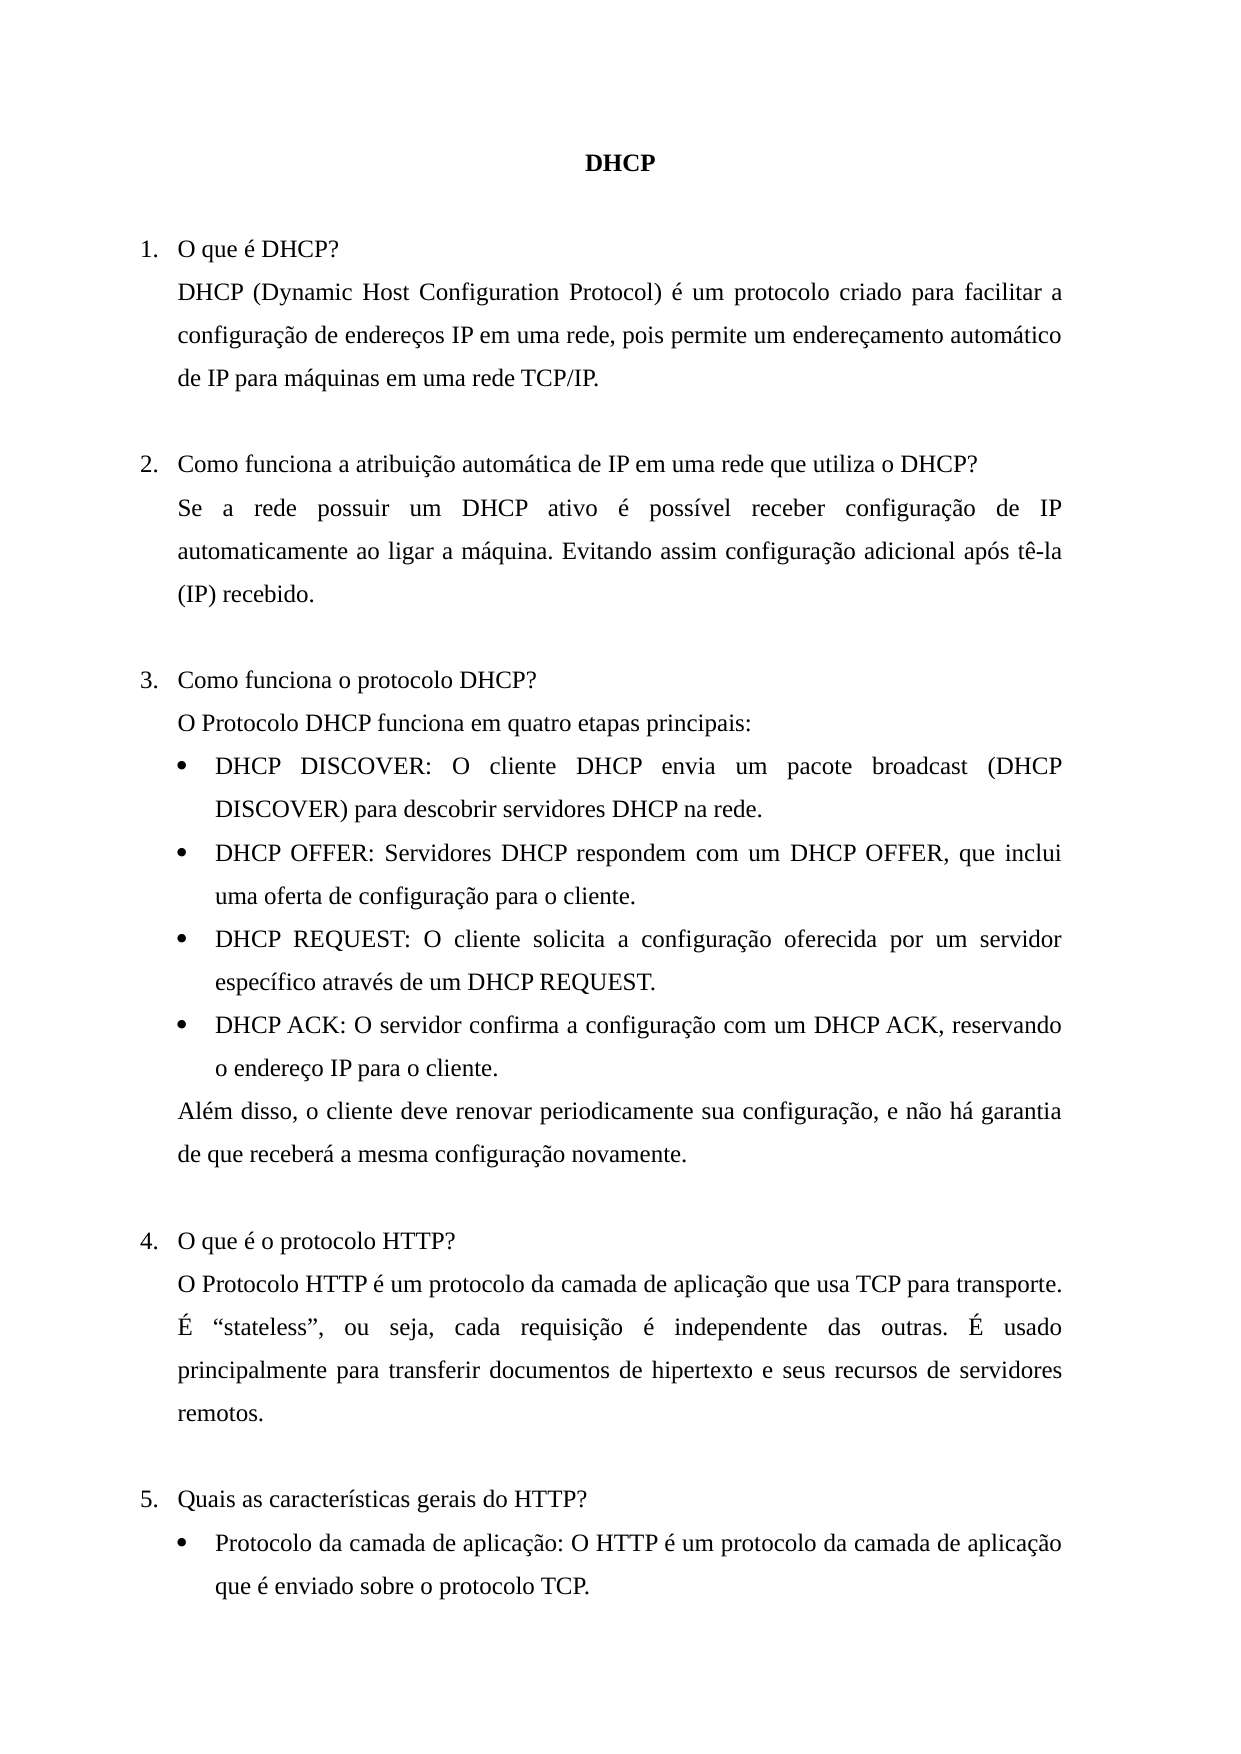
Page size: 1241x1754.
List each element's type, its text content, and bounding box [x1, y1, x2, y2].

list Como funciona a atribuição automática de IP em uma rede que utiliza o DHCP? [140, 449, 1063, 478]
list DHCP ACK: O servidor confirma a configuração com um DHCP ACK, reservando o endereço IP para o cliente. [177, 1010, 1063, 1082]
list O que é o protocolo HTTP? [140, 1226, 1063, 1254]
list DHCP DISCOVER: O cliente DHCP envia um pacote broadcast (DHCP DISCOVER) para descobrir servidores DHCP na rede. [177, 751, 1063, 823]
list DHCP REQUEST: O cliente solicita a configuração oferecida por um servidor específico através de um DHCP REQUEST. [177, 924, 1063, 996]
list O que é DHCP? [140, 234, 1063, 263]
list O Protocolo HTTP é um protocolo da camada de aplicação que usa TCP para transporte. É “stateless”, ou seja, cada requisição é independente das outras. É usado principalmente para transferir documentos de hipertexto e seus recursos de servidores remotos. [177, 1269, 1063, 1427]
list DHCP OFFER: Servidores DHCP respondem com um DHCP OFFER, que inclui uma oferta de configuração para o cliente. [177, 838, 1063, 909]
list Quais as características gerais do HTTP? [140, 1484, 1063, 1513]
text DHCP [177, 148, 1063, 176]
list Protocolo da camada de aplicação: O HTTP é um protocolo da camada de aplicação que é enviado sobre o protocolo TCP. [177, 1528, 1063, 1599]
list O Protocolo DHCP funciona em quatro etapas principais: [177, 708, 1063, 737]
list Como funciona o protocolo DHCP? [140, 665, 1063, 694]
list Se a rede possuir um DHCP ativo é possível receber configuração de IP automaticamente ao ligar a máquina. Evitando assim configuração adicional após tê-la (IP) recebido. [177, 493, 1063, 608]
list DHCP (Dynamic Host Configuration Protocol) é um protocolo criado para facilitar a configuração de endereços IP em uma rede, pois permite um endereçamento automático de IP para máquinas em uma rede TCP/IP. [177, 277, 1063, 392]
list Além disso, o cliente deve renovar periodicamente sua configuração, e não há garantia de que receberá a mesma configuração novamente. [177, 1096, 1063, 1168]
